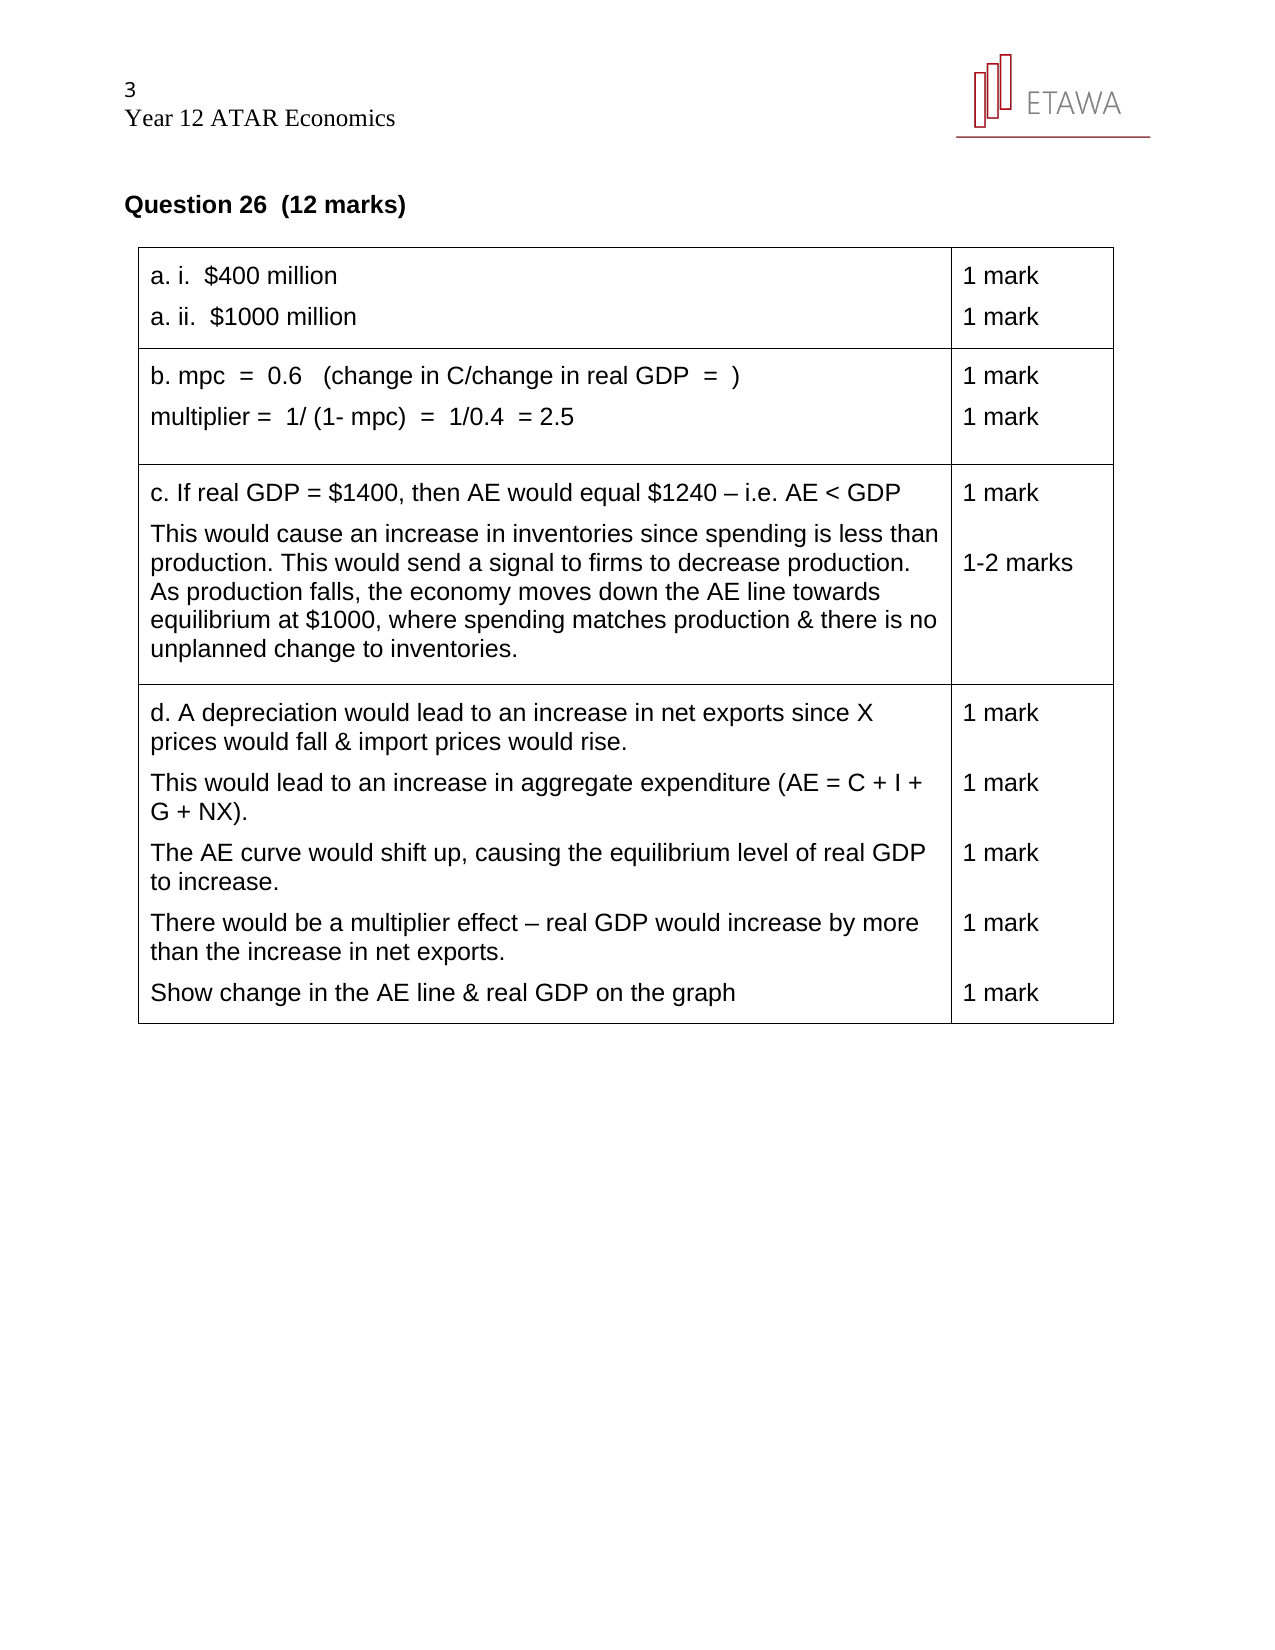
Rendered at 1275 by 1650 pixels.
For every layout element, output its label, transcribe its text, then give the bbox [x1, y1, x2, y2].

picture [956, 54, 1151, 139]
table_cell 1 mark 1 mark [952, 349, 1113, 464]
text Question 26 (12 marks) [124, 190, 1151, 218]
table_cell d. A depreciation would lead to an increase in net exports since X prices would fall & import prices would rise. This would lead to an increase in aggregate expenditure (AE = C + I + G + NX). The AE curve would shift up, causing the equilibrium level of real GDP to increase. There would be a multiplier effect – real GDP would increase by more than the increase in net exports. Show change in the AE line & real GDP on the graph [139, 685, 951, 1023]
table_cell 1 mark 1-2 marks [952, 465, 1113, 684]
table_cell 1 mark 1 mark 1 mark 1 mark 1 mark [952, 685, 1113, 1023]
table_header a. i. $400 million a. ii. $1000 million [139, 248, 951, 348]
table_cell b. mpc = 0.6 (change in C/change in real GDP = ) multiplier = 1/ (1- mpc) = 1/0.4 = 2.5 [139, 349, 951, 464]
table_header 1 mark 1 mark [952, 248, 1113, 348]
table_cell c. If real GDP = $1400, then AE would equal $1240 – i.e. AE < GDP This would cause an increase in inventories since spending is less than production. This would send a signal to firms to decrease production. As production falls, the economy moves down the AE line towards equilibrium at $1000, where spending matches production & there is no unplanned change to inventories. [139, 465, 951, 684]
